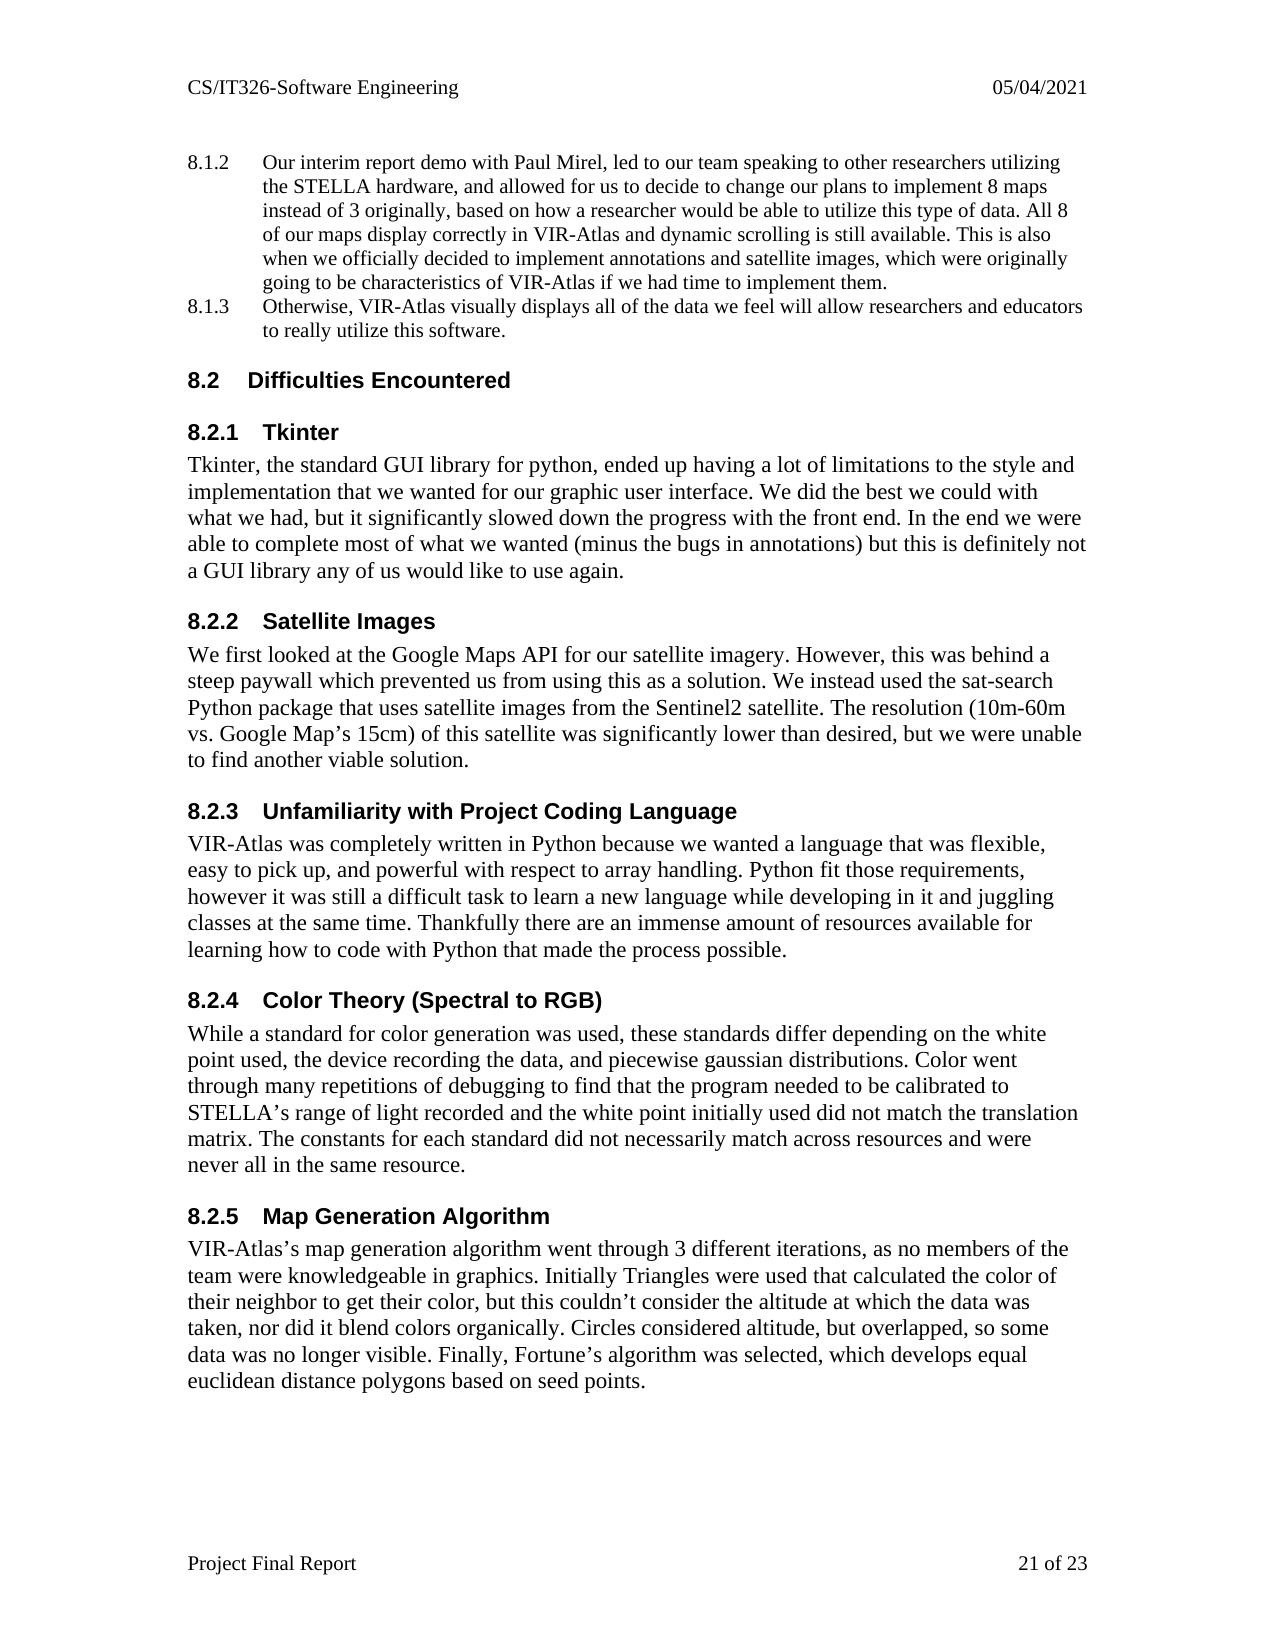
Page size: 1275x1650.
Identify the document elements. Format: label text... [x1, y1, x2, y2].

text While a standard for color generation was used, these standards differ depending on the white point used, the device recording the data, and piecewise gaussian distributions. Color went through many repetitions of debugging to find that the program needed to be calibrated to STELLA’s range of light recorded and the white point initially used did not match the translation matrix. The constants for each standard did not necessarily match across resources and were never all in the same resource. [187, 1019, 1087, 1178]
list Otherwise, VIR-Atlas visually displays all of the data we feel will allow researchers and educators to really utilize this software. [187, 294, 1087, 342]
subtitle Color Theory (Spectral to RGB) [187, 987, 1087, 1013]
subtitle Tkinter [187, 419, 1087, 445]
subtitle Difficulties Encountered [187, 367, 1087, 394]
subtitle Satellite Images [187, 608, 1087, 634]
text Tkinter, the standard GUI library for python, ended up having a lot of limitations to the style and implementation that we wanted for our graphic user interface. We did the best we could with what we had, but it significantly slowed down the progress with the front end. In the end we were able to complete most of what we wanted (minus the bugs in annotations) but this is definitely not a GUI library any of us would like to use again. [187, 451, 1087, 583]
subtitle Unfamiliarity with Project Coding Language [187, 798, 1087, 824]
text We first looked at the Google Maps API for our satellite imagery. However, this was behind a steep paywall which prevented us from using this as a solution. We instead used the sat-search Python package that uses satellite images from the Sentinel2 satellite. The resolution (10m-60m vs. Google Map’s 15cm) of this satellite was significantly lower than desired, but we were unable to find another viable solution. [187, 641, 1087, 773]
text VIR-Atlas was completely written in Python because we wanted a language that was flexible, easy to pick up, and powerful with respect to array handling. Python fit those requirements, however it was still a difficult task to learn a new language while developing in it and juggling classes at the same time. Thankfully there are an immense amount of resources available for learning how to code with Python that made the process possible. [187, 830, 1087, 962]
text VIR-Atlas’s map generation algorithm went through 3 different iterations, as no members of the team were knowledgeable in graphics. Initially Triangles were used that calculated the color of their neighbor to get their color, but this couldn’t consider the altitude at which the data was taken, nor did it blend colors organically. Circles considered altitude, but overlapped, so some data was no longer visible. Finally, Fortune’s algorithm was selected, which develops equal euclidean distance polygons based on seed points. [187, 1235, 1087, 1393]
list Our interim report demo with Paul Mirel, led to our team speaking to other researchers utilizing the STELLA hardware, and allowed for us to decide to change our plans to implement 8 maps instead of 3 originally, based on how a researcher would be able to utilize this type of data. All 8 of our maps display correctly in VIR-Atlas and dynamic scrolling is still available. This is also when we officially decided to implement annotations and satellite images, which were originally going to be characteristics of VIR-Atlas if we had time to implement them. [187, 150, 1087, 294]
subtitle Map Generation Algorithm [187, 1203, 1087, 1229]
